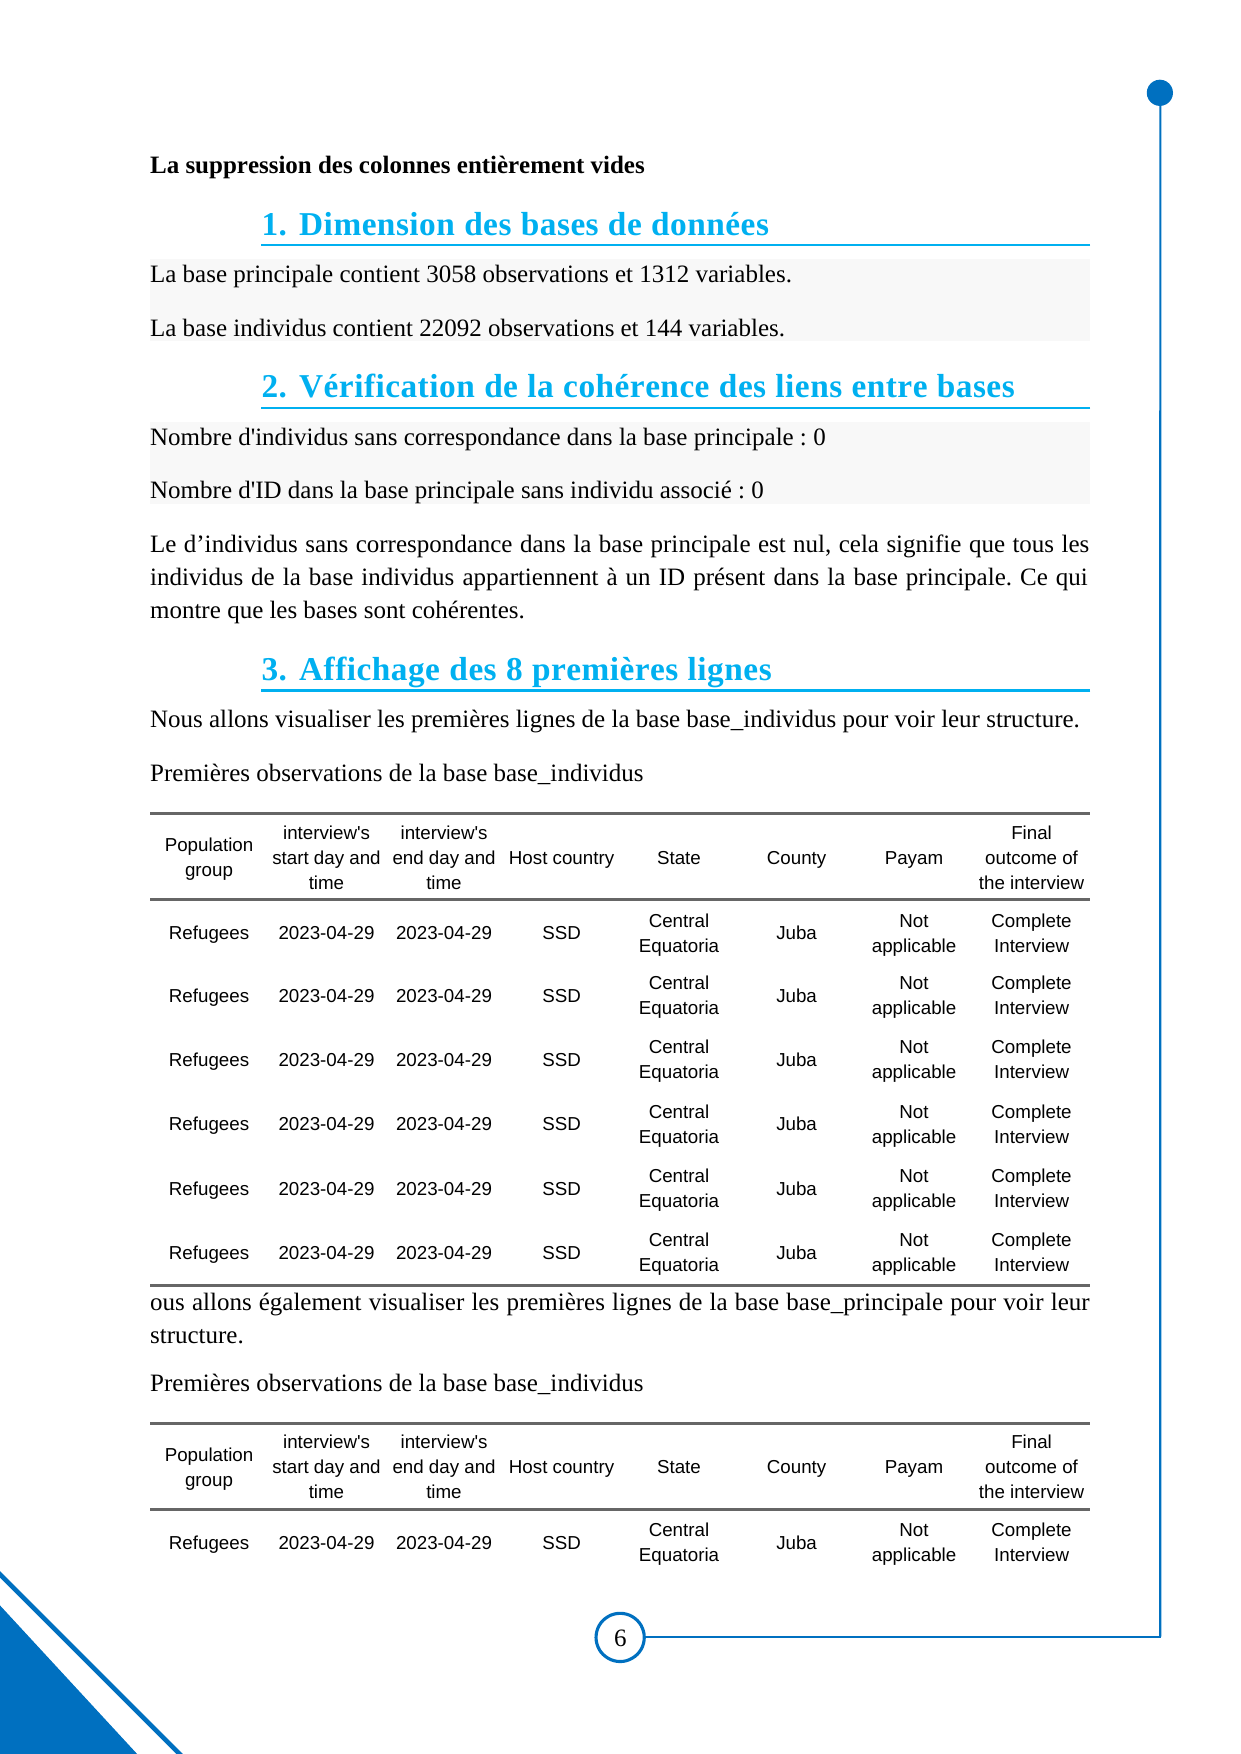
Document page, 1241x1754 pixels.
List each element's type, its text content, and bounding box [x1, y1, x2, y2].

table_header Population group [150, 1425, 267, 1508]
table_cell SSD [503, 1155, 620, 1220]
table_cell Not applicable [855, 1091, 972, 1155]
table_cell Complete Interview [973, 1155, 1090, 1220]
table_cell Refugees [150, 1511, 267, 1572]
table_cell Complete Interview [973, 901, 1090, 963]
table_header Payam [855, 815, 972, 898]
table_header State [620, 815, 737, 898]
table_cell 2023-04-29 [268, 1511, 385, 1572]
table_cell Juba [738, 1511, 855, 1572]
table_cell Refugees [150, 963, 267, 1027]
text La base individus contient 22092 observations et 144 variables. [150, 313, 1090, 341]
table_cell Juba [738, 901, 855, 963]
table_cell Refugees [150, 901, 267, 963]
table_cell Complete Interview [973, 1027, 1090, 1091]
table_cell 2023-04-29 [385, 1511, 502, 1572]
subtitle Vérification de la cohérence des liens entre bases [261, 367, 1090, 407]
table_cell Not applicable [855, 1511, 972, 1572]
table_header interview's end day and time [385, 1425, 502, 1508]
table_header County [738, 815, 855, 898]
table_cell SSD [503, 1027, 620, 1091]
table_cell SSD [503, 963, 620, 1027]
table_cell SSD [503, 1091, 620, 1155]
table_header interview's start day and time [268, 1425, 385, 1508]
table_cell 2023-04-29 [268, 1220, 385, 1284]
table_cell Refugees [150, 1091, 267, 1155]
table_header Population group [150, 815, 267, 898]
text La base principale contient 3058 observations et 1312 variables. [150, 259, 1090, 288]
table_cell 2023-04-29 [385, 963, 502, 1027]
table_cell Refugees [150, 1027, 267, 1091]
table_cell 2023-04-29 [268, 1091, 385, 1155]
table_cell Central Equatoria [620, 1155, 737, 1220]
table_cell 2023-04-29 [385, 1155, 502, 1220]
table_cell Not applicable [855, 1027, 972, 1091]
table_cell Complete Interview [973, 1511, 1090, 1572]
table_header County [738, 1425, 855, 1508]
table_cell 2023-04-29 [385, 1027, 502, 1091]
table_cell Juba [738, 1091, 855, 1155]
table_cell Refugees [150, 1220, 267, 1284]
table_cell SSD [503, 1511, 620, 1572]
table_header Host country [503, 1425, 620, 1508]
table_cell 2023-04-29 [385, 901, 502, 963]
text Nombre d'ID dans la base principale sans individu associé : 0 [150, 475, 1090, 504]
table_header Host country [503, 815, 620, 898]
text ous allons également visualiser les premières lignes de la base base_principale pour voir leur structure. [150, 1287, 1090, 1349]
table_cell Not applicable [855, 1220, 972, 1284]
table_cell Complete Interview [973, 1220, 1090, 1284]
table_cell Juba [738, 963, 855, 1027]
table_cell Central Equatoria [620, 901, 737, 963]
table_cell Juba [738, 1027, 855, 1091]
table_header interview's start day and time [268, 815, 385, 898]
table_cell Not applicable [855, 1155, 972, 1220]
text Nombre d'individus sans correspondance dans la base principale : 0 [150, 422, 1090, 450]
table_cell Central Equatoria [620, 1511, 737, 1572]
table_cell SSD [503, 901, 620, 963]
table_cell Juba [738, 1155, 855, 1220]
table_cell Complete Interview [973, 1091, 1090, 1155]
subtitle Dimension des bases de données [261, 204, 1090, 244]
table_cell 2023-04-29 [268, 901, 385, 963]
table_cell 2023-04-29 [268, 1155, 385, 1220]
table_cell Central Equatoria [620, 1027, 737, 1091]
subtitle Affichage des 8 premières lignes [261, 649, 1090, 689]
table_cell 2023-04-29 [385, 1220, 502, 1284]
table_header State [620, 1425, 737, 1508]
table_cell 2023-04-29 [268, 1027, 385, 1091]
table_cell Juba [738, 1220, 855, 1284]
table_cell 2023-04-29 [385, 1091, 502, 1155]
table_header Payam [855, 1425, 972, 1508]
table_cell 2023-04-29 [268, 963, 385, 1027]
table_cell Not applicable [855, 963, 972, 1027]
table_cell Central Equatoria [620, 1220, 737, 1284]
table_cell Central Equatoria [620, 963, 737, 1027]
table_cell SSD [503, 1220, 620, 1284]
table_cell Complete Interview [973, 963, 1090, 1027]
table_header interview's end day and time [385, 815, 502, 898]
table_cell Not applicable [855, 901, 972, 963]
table_header Final outcome of the interview [973, 815, 1090, 898]
table_cell Central Equatoria [620, 1091, 737, 1155]
table_header Final outcome of the interview [973, 1425, 1090, 1508]
table_cell Refugees [150, 1155, 267, 1220]
